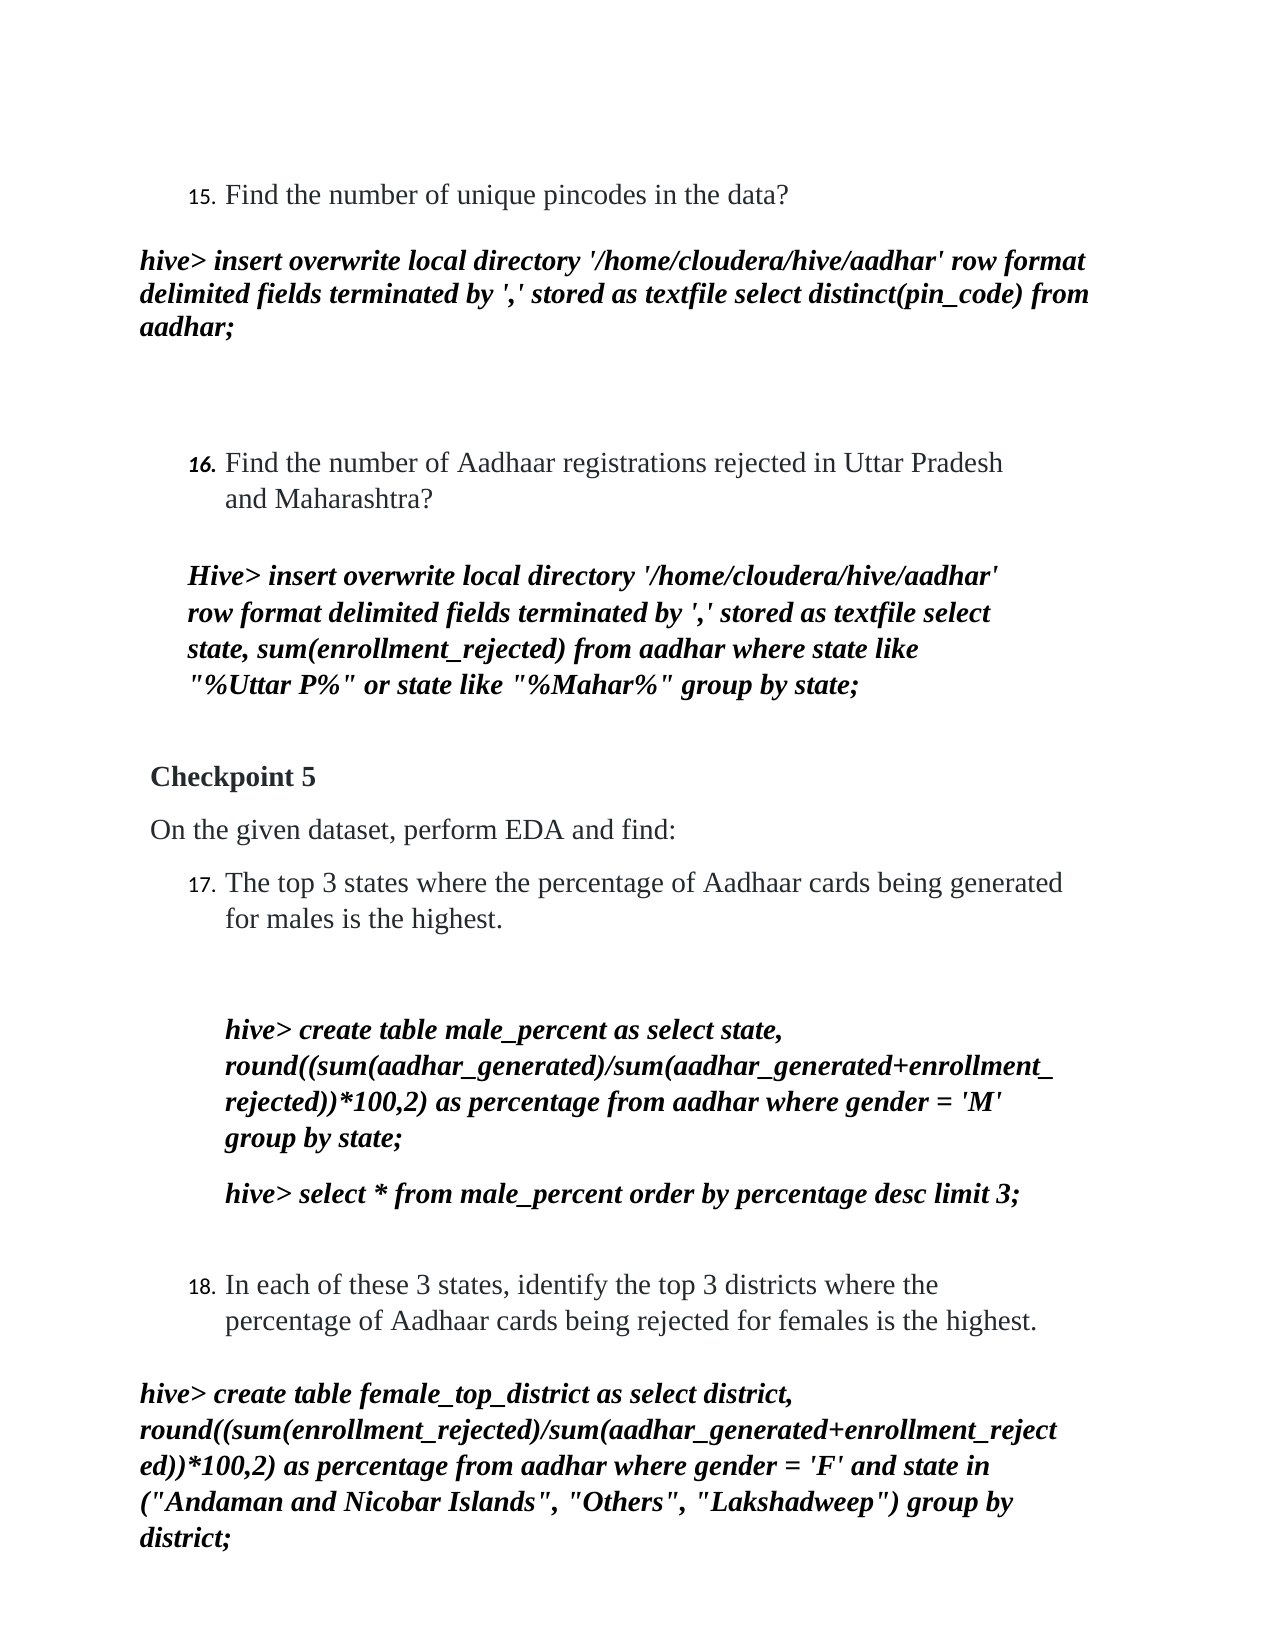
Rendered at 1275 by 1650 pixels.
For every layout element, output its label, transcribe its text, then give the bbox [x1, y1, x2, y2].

subtitle Checkpoint 5 [150, 759, 1135, 792]
list The top 3 states where the percentage of Aadhaar cards being generated for males is the highest. [187, 865, 1069, 935]
list hive> create table male_percent as select state, round((sum(aadhar_generated)/sum(aadhar_generated+enrollment_rejected))*100,2) as percentage from aadhar where gender = 'M' group by state; [225, 1012, 1069, 1154]
list Find the number of Aadhaar registrations rejected in Uttar Pradesh and Maharashtra? [187, 445, 1008, 514]
list Find the number of unique pincodes in the data? [187, 178, 1135, 211]
text hive> insert overwrite local directory '/home/cloudera/hive/aadhar' row format delimited fields terminated by ',' stored as textfile select distinct(pin_code) from aadhar; [139, 244, 1135, 343]
text hive> create table female_top_district as select district, round((sum(enrollment_rejected)/sum(aadhar_generated+enrollment_rejected))*100,2) as percentage from aadhar where gender = 'F' and state in ("Andaman and Nicobar Islands", "Others", "Lakshadweep") group by district; [139, 1376, 1062, 1554]
text On the given dataset, perform EDA and find: [150, 812, 1135, 846]
list In each of these 3 states, identify the top 3 districts where the percentage of Aadhaar cards being rejected for females is the highest. [187, 1267, 1062, 1337]
text Hive> insert overwrite local directory '/home/cloudera/hive/aadhar' row format delimited fields terminated by ',' stored as textfile select state, sum(enrollment_rejected) from aadhar where state like "%Uttar P%" or state like "%Mahar%" group by state; [187, 558, 1008, 701]
list hive> select * from male_percent order by percentage desc limit 3; [225, 1176, 1069, 1209]
